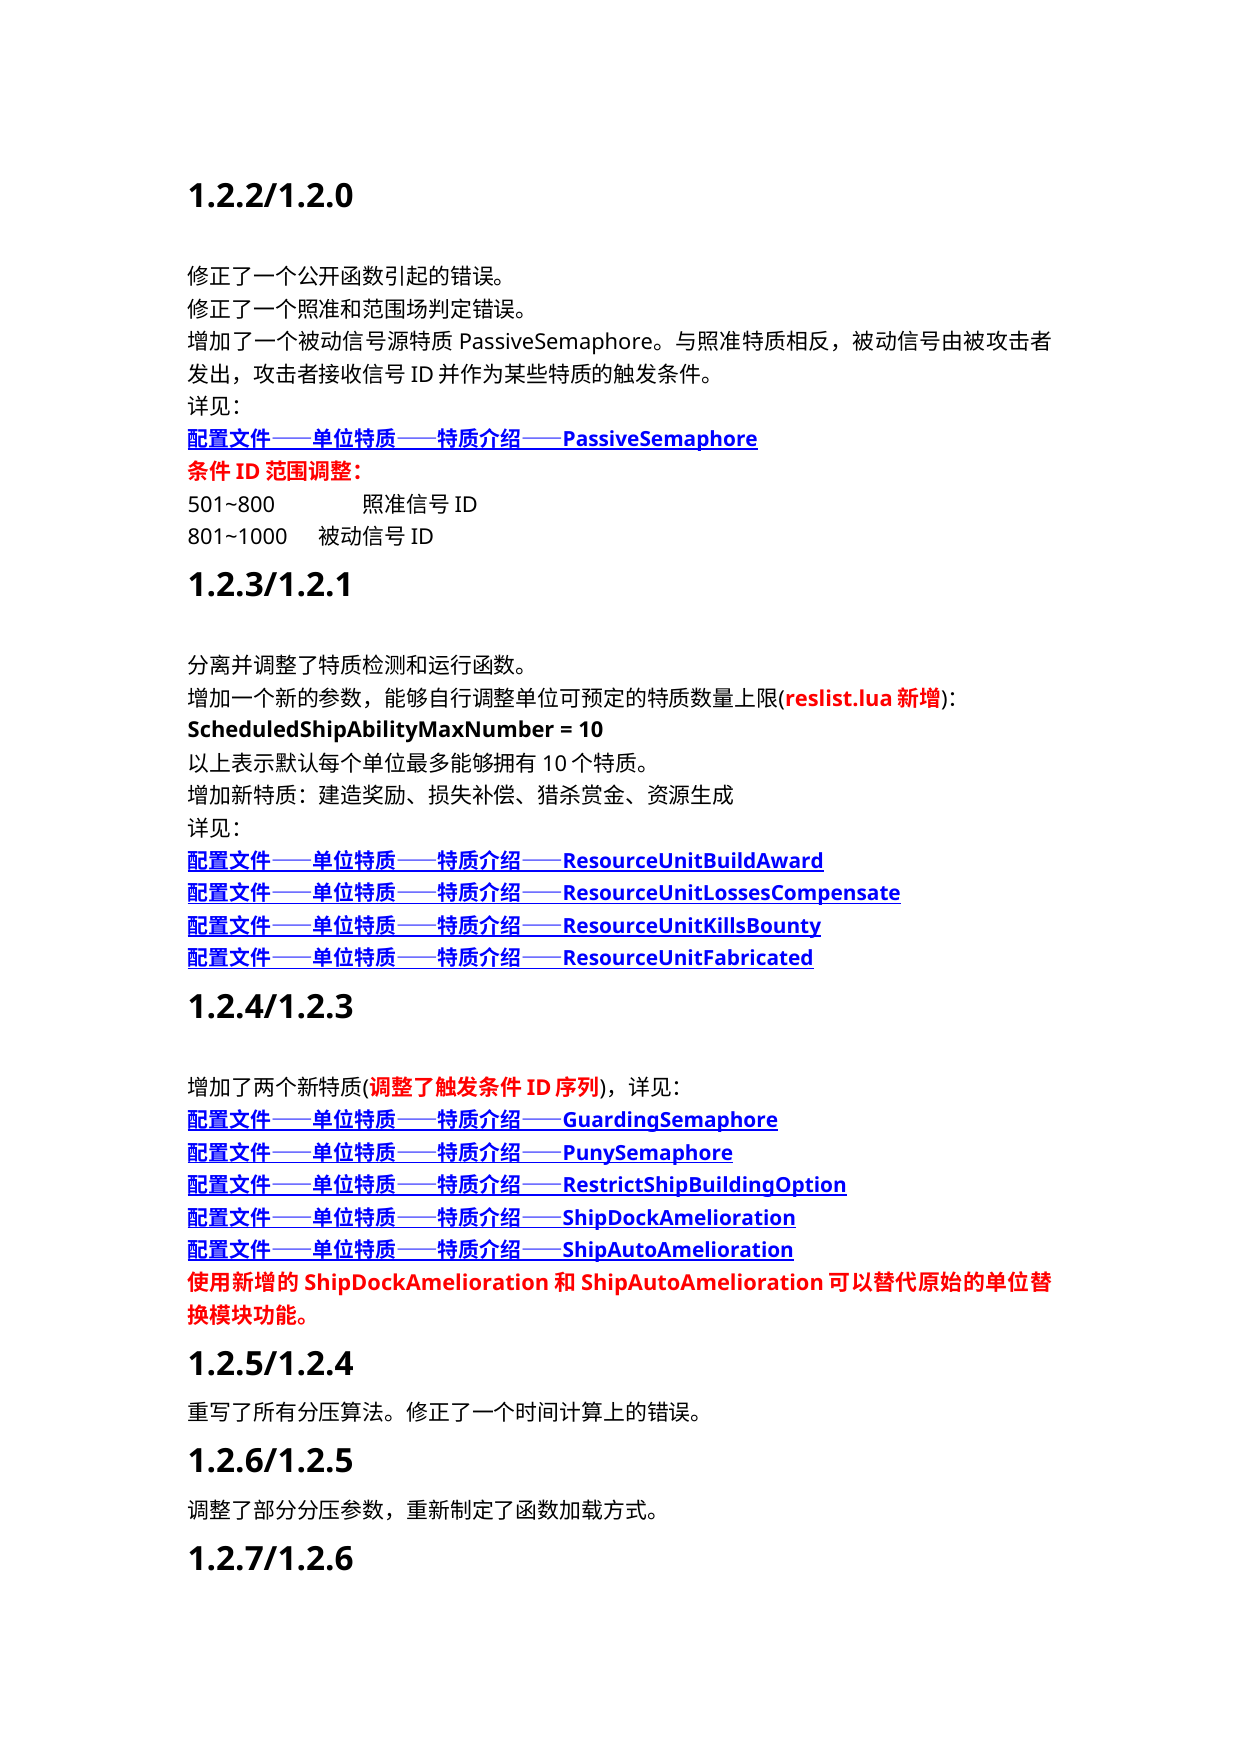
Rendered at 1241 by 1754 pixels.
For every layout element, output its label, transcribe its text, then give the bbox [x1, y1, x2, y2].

text 配置文件——单位特质——特质介绍——ResourceUnitKillsBounty [187, 908, 1053, 941]
text 配置文件——单位特质——特质介绍——ShipDockAmelioration [187, 1200, 1053, 1232]
text 分离并调整了特质检测和运行函数。 [187, 648, 1053, 681]
text 增加了一个被动信号源特质PassiveSemaphore。与照准特质相反，被动信号由被攻击者发出，攻击者接收信号ID并作为某些特质的触发条件。 [187, 324, 1053, 389]
text 使用新增的ShipDockAmelioration和ShipAutoAmelioration可以替代原始的单位替换模块功能。 [187, 1265, 1053, 1330]
subtitle 1.2.4/1.2.3 [187, 973, 1053, 1038]
text 配置文件——单位特质——特质介绍——ResourceUnitLossesCompensate [187, 876, 1053, 908]
text 501~800 照准信号ID [187, 486, 1053, 519]
text 重写了所有分压算法。修正了一个时间计算上的错误。 [187, 1395, 1053, 1427]
text 修正了一个公开函数引起的错误。 [187, 259, 1053, 291]
subtitle 1.2.7/1.2.6 [187, 1525, 1053, 1590]
text 配置文件——单位特质——特质介绍——ResourceUnitBuildAward [187, 843, 1053, 876]
text 以上表示默认每个单位最多能够拥有10个特质。 [187, 746, 1053, 778]
text 调整了部分分压参数，重新制定了函数加载方式。 [187, 1492, 1053, 1525]
text 801~1000 被动信号ID [187, 519, 1053, 551]
text 增加了两个新特质(调整了触发条件ID序列)，详见： [187, 1070, 1053, 1102]
text 配置文件——单位特质——特质介绍——PunySemaphore [187, 1135, 1053, 1167]
text 修正了一个照准和范围场判定错误。 [187, 291, 1053, 324]
text 配置文件——单位特质——特质介绍——ShipAutoAmelioration [187, 1232, 1053, 1265]
text 增加一个新的参数，能够自行调整单位可预定的特质数量上限(reslist.lua新增)： [187, 681, 1053, 713]
text 配置文件——单位特质——特质介绍——RestrictShipBuildingOption [187, 1167, 1053, 1200]
text 配置文件——单位特质——特质介绍——ResourceUnitFabricated [187, 941, 1053, 973]
text 详见： [187, 811, 1053, 843]
text ScheduledShipAbilityMaxNumber = 10 [187, 713, 1053, 746]
text 增加新特质：建造奖励、损失补偿、猎杀赏金、资源生成 [187, 778, 1053, 811]
subtitle 1.2.6/1.2.5 [187, 1427, 1053, 1492]
subtitle 1.2.3/1.2.1 [187, 551, 1053, 616]
text 配置文件——单位特质——特质介绍——GuardingSemaphore [187, 1102, 1053, 1135]
text 配置文件——单位特质——特质介绍——PassiveSemaphore [187, 421, 1053, 454]
subtitle 1.2.2/1.2.0 [187, 162, 1053, 227]
subtitle 1.2.5/1.2.4 [187, 1330, 1053, 1395]
text 条件ID范围调整： [187, 454, 1053, 486]
text 详见： [187, 389, 1053, 421]
